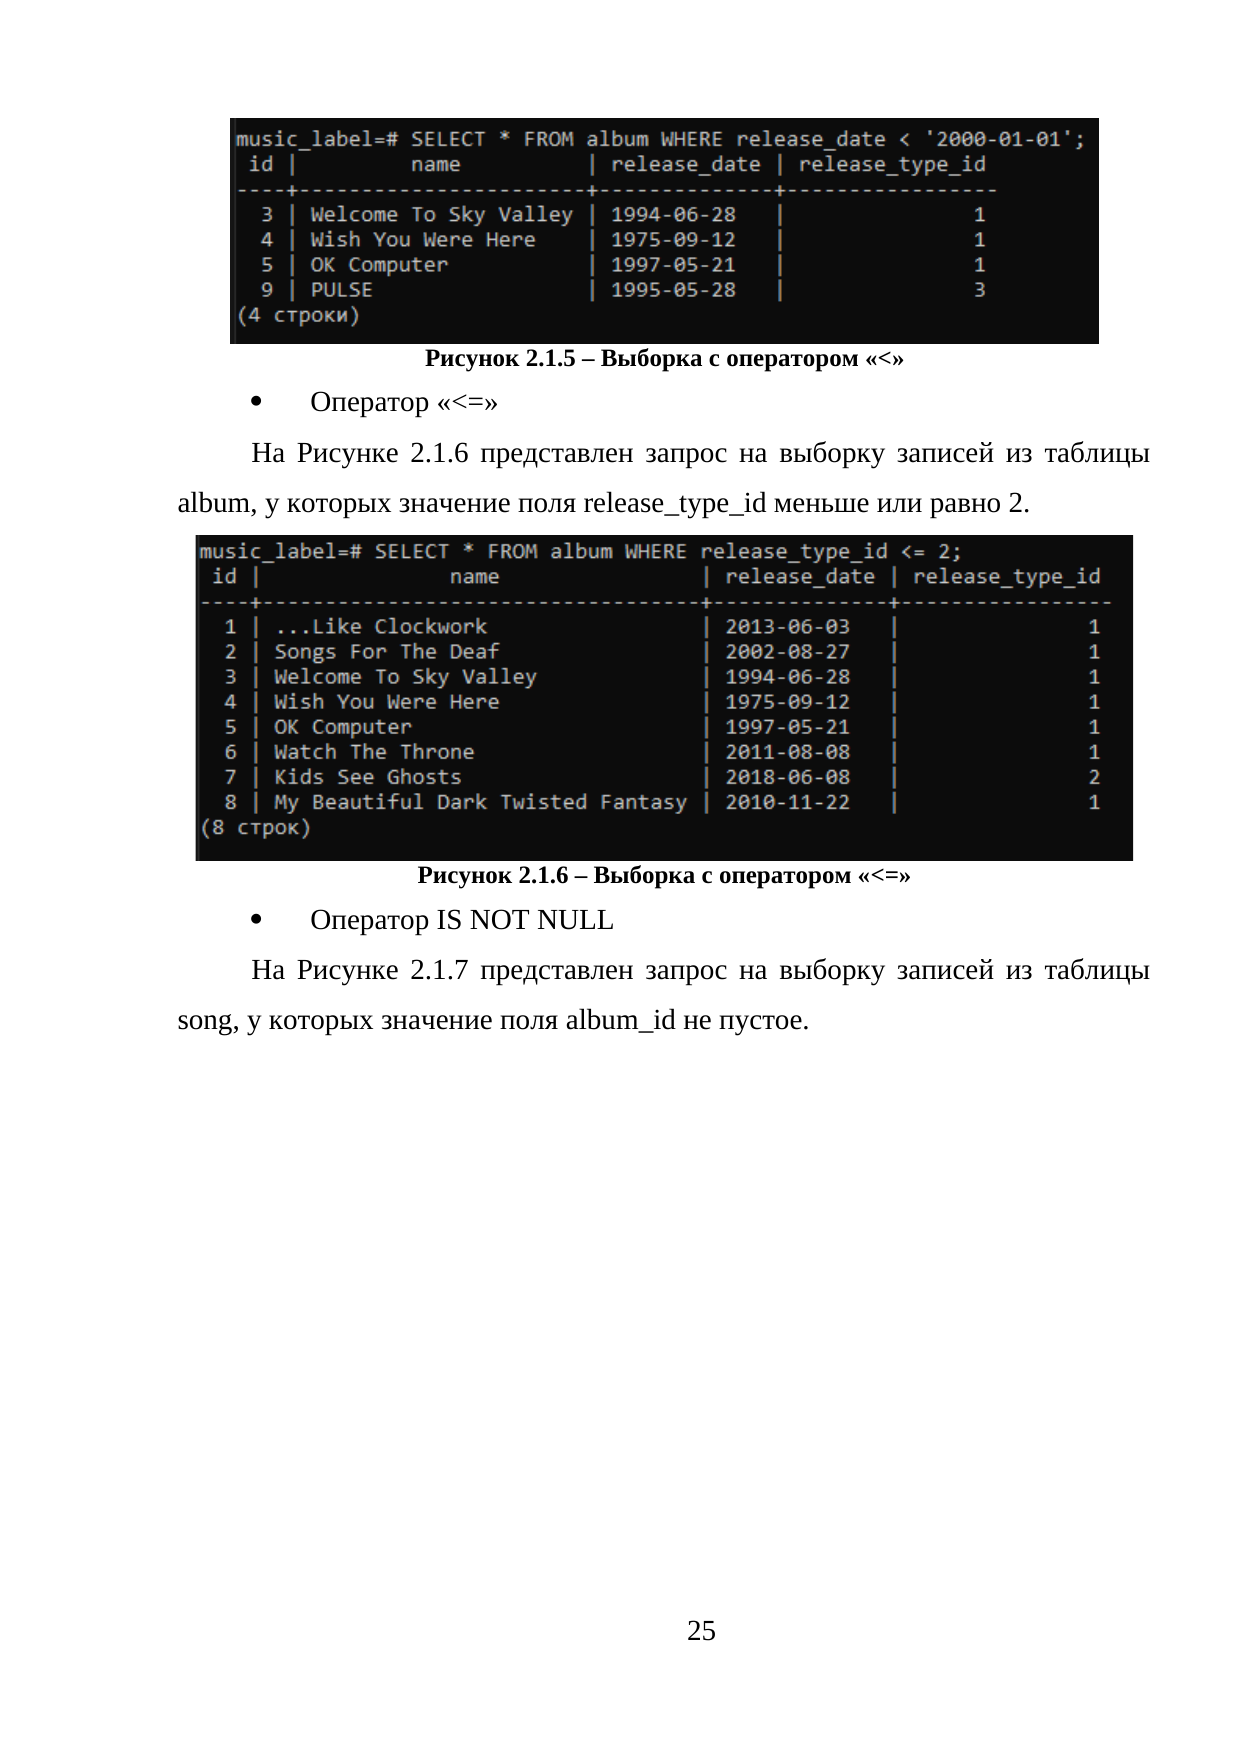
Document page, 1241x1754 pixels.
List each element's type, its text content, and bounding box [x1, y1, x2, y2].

text Рисунок 2.1.6 – Выборка с оператором «<=» [177, 861, 1152, 889]
text На Рисунке 2.1.7 представлен запрос на выборку записей из таблицы song, у которых значение поля album_id не пустое. [177, 952, 1152, 1036]
text Рисунок 2.1.5 – Выборка с оператором «<» [177, 343, 1152, 372]
picture [195, 535, 1134, 861]
picture [230, 118, 1099, 344]
text Оператор «<=» [251, 384, 1152, 418]
text На Рисунке 2.1.6 представлен запрос на выборку записей из таблицы album, у которых значение поля release_type_id меньше или равно 2. [177, 435, 1152, 519]
text Оператор IS NOT NULL [251, 902, 1152, 935]
